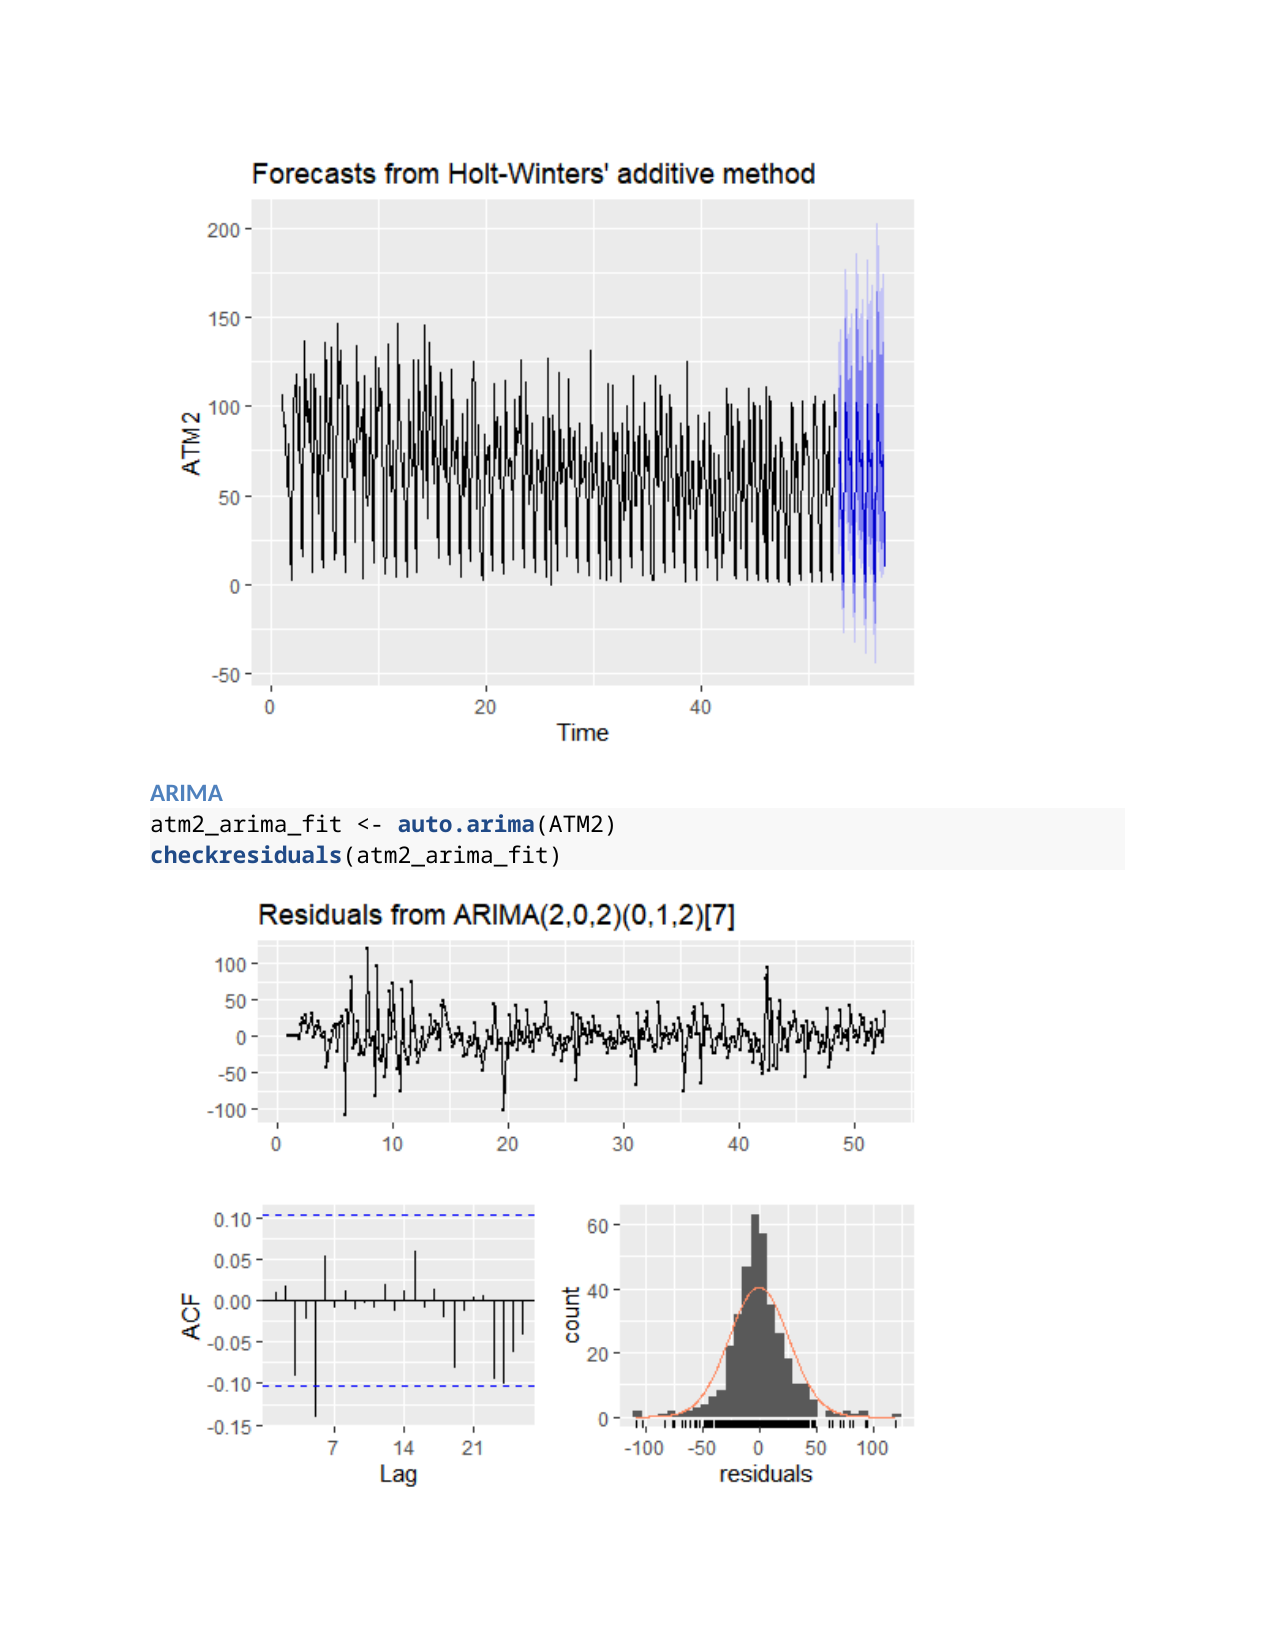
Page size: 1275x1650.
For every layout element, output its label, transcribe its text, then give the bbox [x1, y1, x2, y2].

picture [168, 150, 927, 757]
picture [168, 891, 927, 1498]
text atm2_arima_fit <- auto.arima(ATM2) checkresiduals(atm2_arima_fit) [562, 808, 1125, 870]
subtitle ARIMA [150, 777, 1125, 808]
